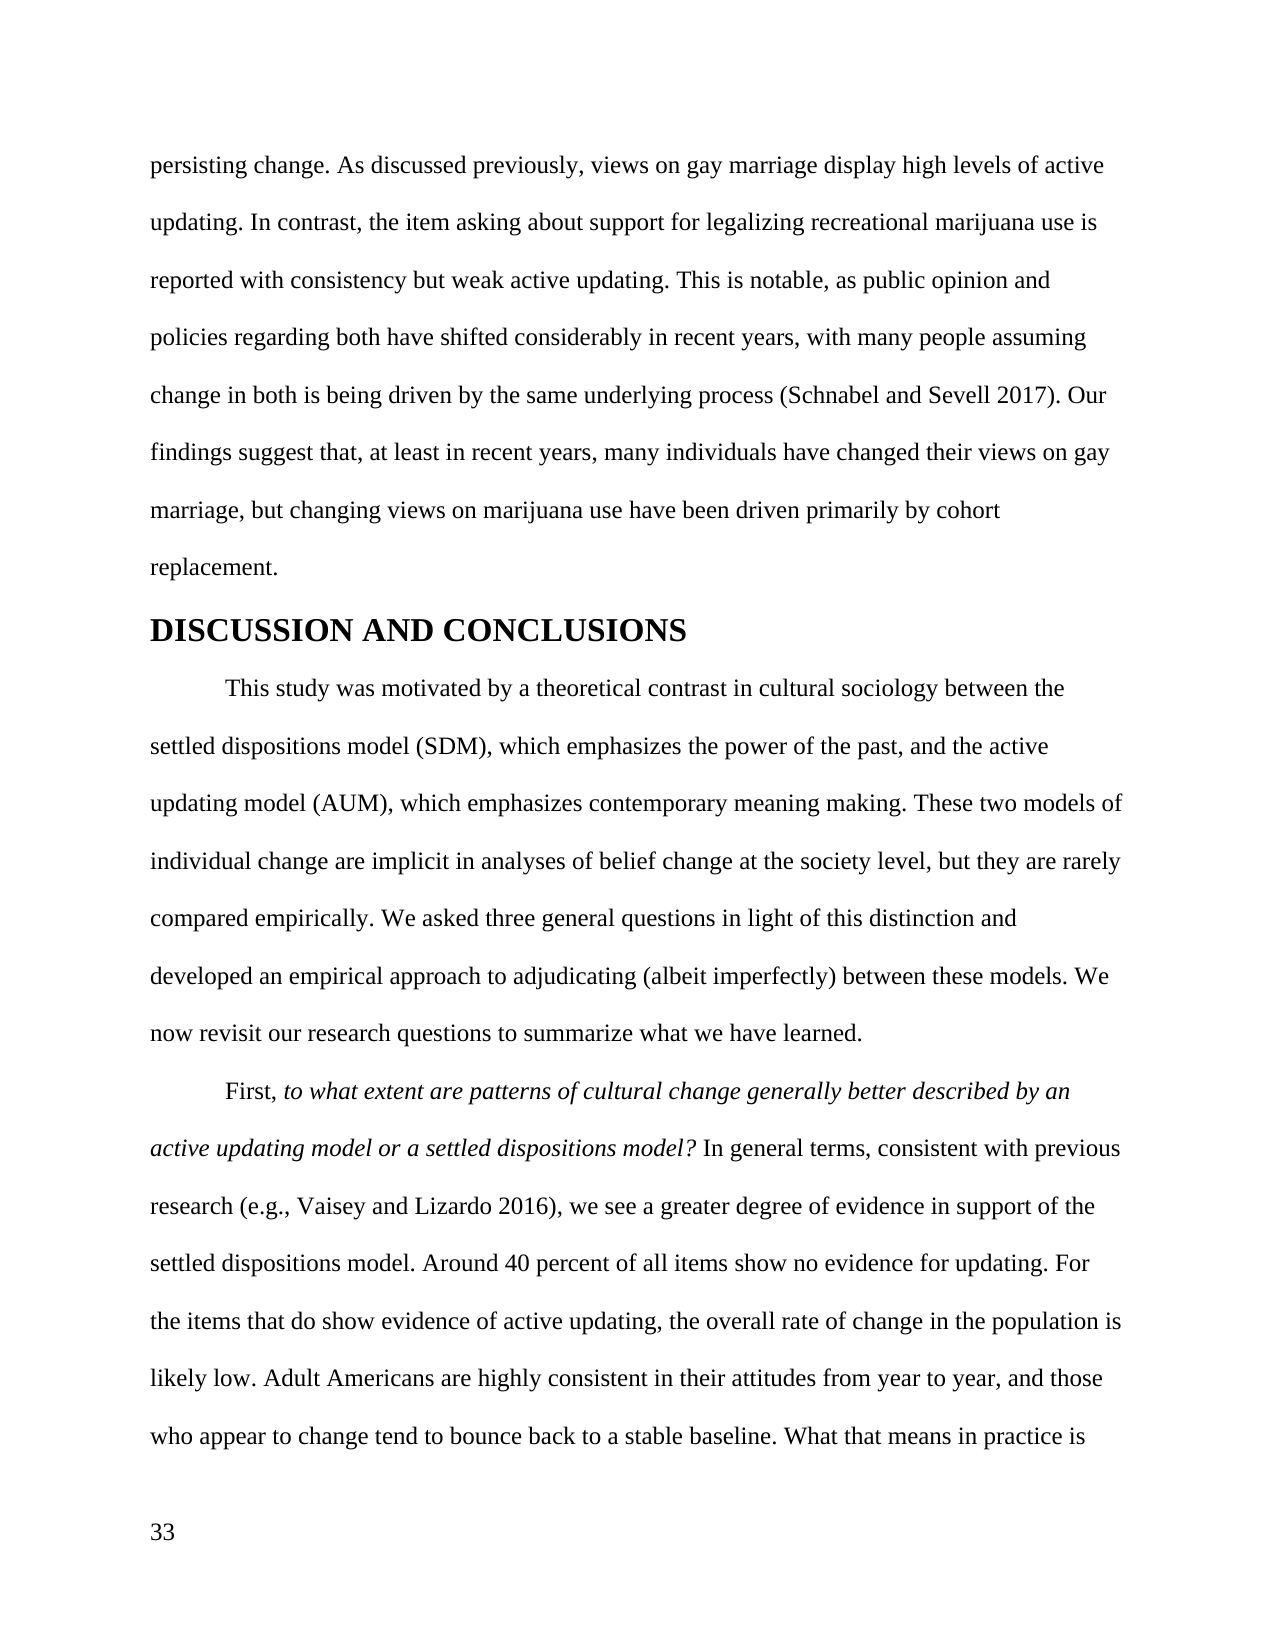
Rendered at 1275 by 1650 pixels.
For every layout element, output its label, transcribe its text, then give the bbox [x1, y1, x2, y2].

text This study was motivated by a theoretical contrast in cultural sociology between the settled dispositions model (SDM), which emphasizes the power of the past, and the active updating model (AUM), which emphasizes contemporary meaning making. These two models of individual change are implicit in analyses of belief change at the society level, but they are rarely compared empirically. We asked three general questions in light of this distinction and developed an empirical approach to adjudicating (albeit imperfectly) between these models. We now revisit our research questions to summarize what we have learned. [150, 673, 1125, 1047]
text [150, 1076, 1125, 1449]
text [150, 150, 1125, 581]
subtitle Discussion and Conclusions [150, 610, 1125, 648]
